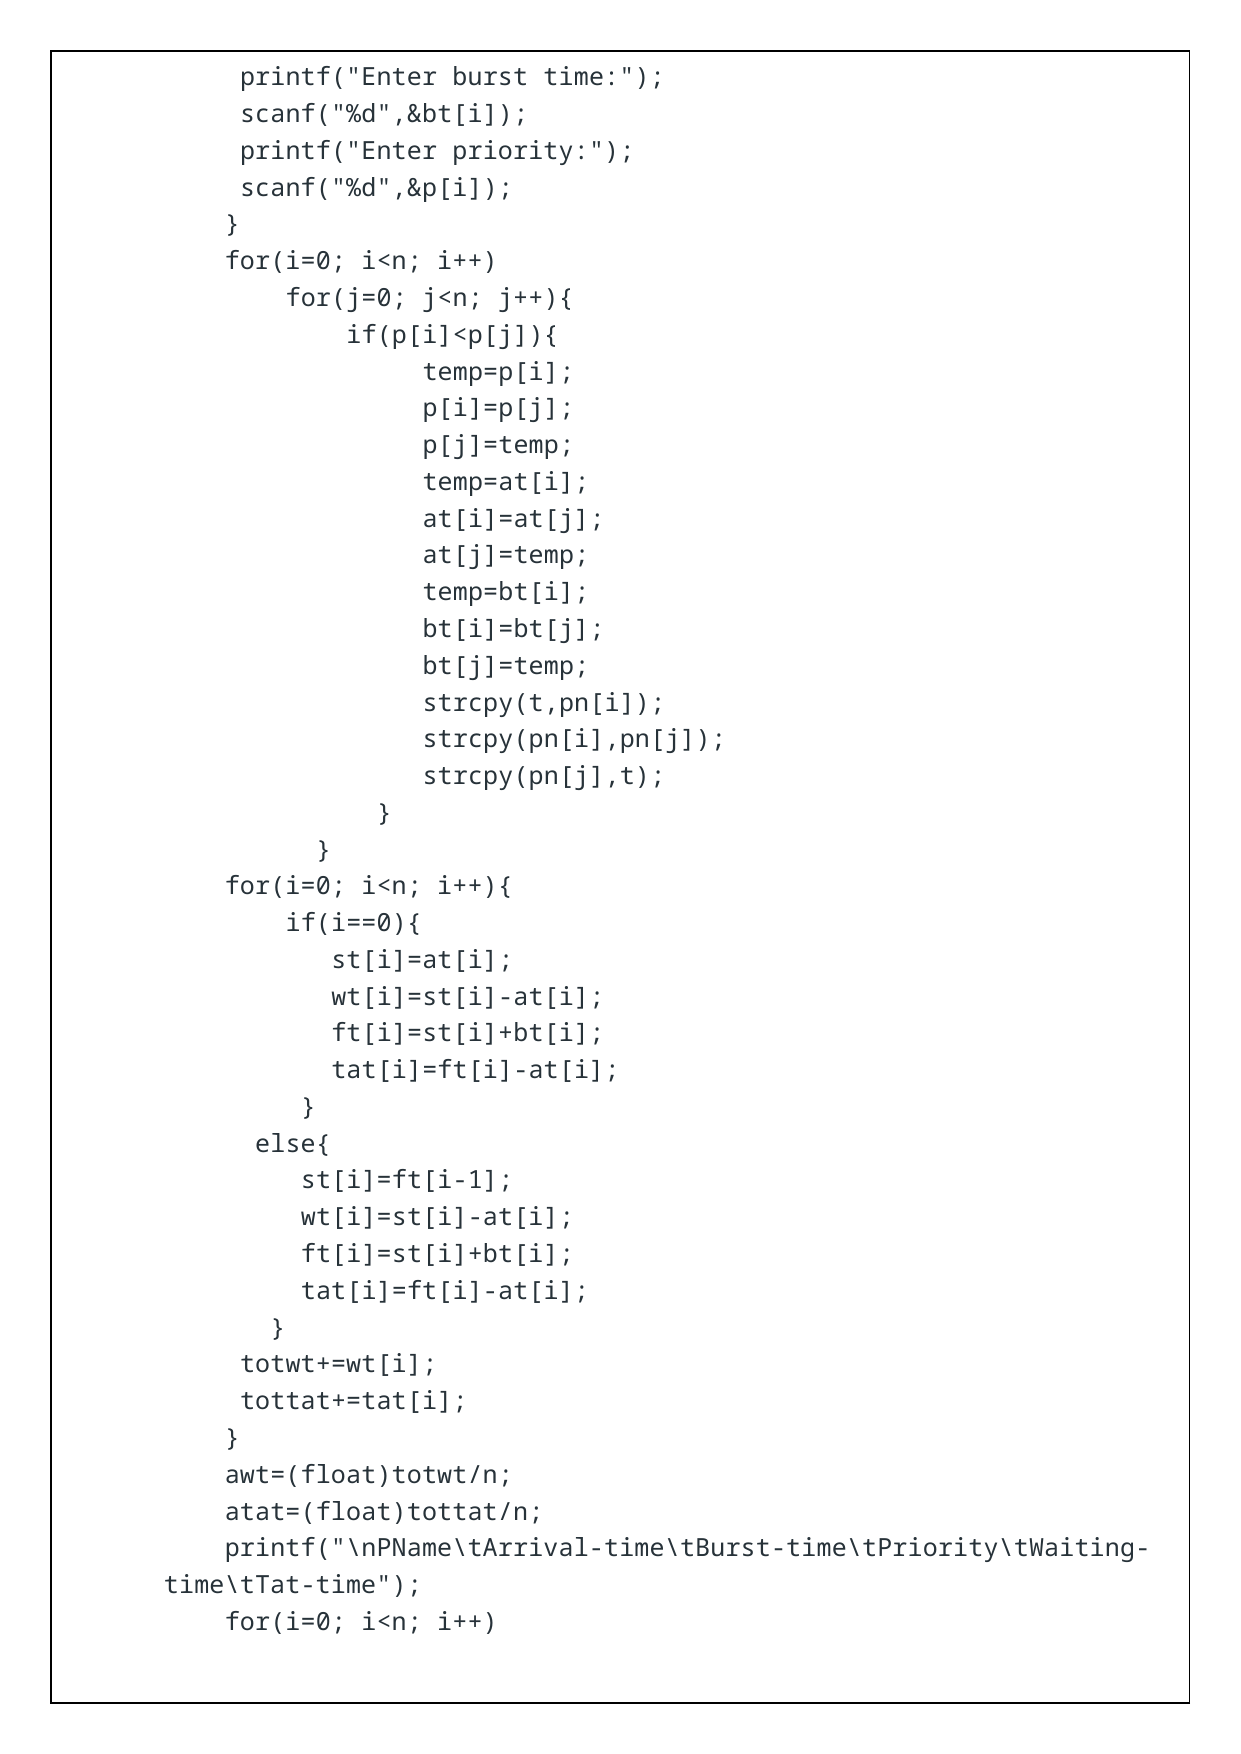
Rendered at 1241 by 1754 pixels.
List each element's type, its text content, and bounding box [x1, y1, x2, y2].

text bt[j]=temp; [164, 647, 1167, 681]
text printf("Enter priority:"); [164, 133, 1167, 167]
text ft[i]=st[i]+bt[i]; [164, 1015, 1167, 1049]
text if(p[i]<p[j]){ [164, 316, 1167, 351]
text p[i]=p[j]; [164, 390, 1167, 424]
text at[i]=at[j]; [164, 500, 1167, 534]
text ft[i]=st[i]+bt[i]; [164, 1236, 1167, 1270]
text for(i=0; i<n; i++) [164, 1603, 1167, 1637]
text if(i==0){ [164, 905, 1167, 939]
text for(j=0; j<n; j++){ [164, 280, 1167, 314]
text strcpy(pn[i],pn[j]); [164, 721, 1167, 755]
text for(i=0; i<n; i++) [164, 243, 1167, 277]
text atat=(float)tottat/n; [164, 1493, 1167, 1527]
text wt[i]=st[i]-at[i]; [164, 978, 1167, 1012]
text } [164, 831, 1167, 865]
text p[j]=temp; [164, 427, 1167, 461]
text tat[i]=ft[i]-at[i]; [164, 1052, 1167, 1086]
text awt=(float)totwt/n; [164, 1456, 1167, 1490]
text bt[i]=bt[j]; [164, 611, 1167, 645]
text printf("\nPName\tArrival-time\tBurst-time\tPriority\tWaiting-time\tTat-time"); [164, 1530, 1167, 1601]
text printf("Enter burst time:"); [164, 59, 1167, 93]
text temp=bt[i]; [164, 574, 1167, 608]
text wt[i]=st[i]-at[i]; [164, 1199, 1167, 1233]
text scanf("%d",&bt[i]); [164, 96, 1167, 130]
text } [164, 1089, 1167, 1123]
text totwt+=wt[i]; [164, 1346, 1167, 1380]
text tat[i]=ft[i]-at[i]; [164, 1272, 1167, 1307]
text scanf("%d",&p[i]); [164, 169, 1167, 203]
text } [164, 206, 1167, 240]
text else{ [164, 1125, 1167, 1159]
text strcpy(pn[j],t); [164, 758, 1167, 792]
text temp=at[i]; [164, 463, 1167, 498]
text st[i]=ft[i-1]; [164, 1162, 1167, 1196]
text } [164, 794, 1167, 828]
text st[i]=at[i]; [164, 942, 1167, 976]
text strcpy(t,pn[i]); [164, 684, 1167, 718]
text at[j]=temp; [164, 537, 1167, 571]
text for(i=0; i<n; i++){ [164, 868, 1167, 902]
text } [164, 1309, 1167, 1343]
text temp=p[i]; [164, 353, 1167, 387]
text tottat+=tat[i]; [164, 1383, 1167, 1417]
text } [164, 1419, 1167, 1454]
